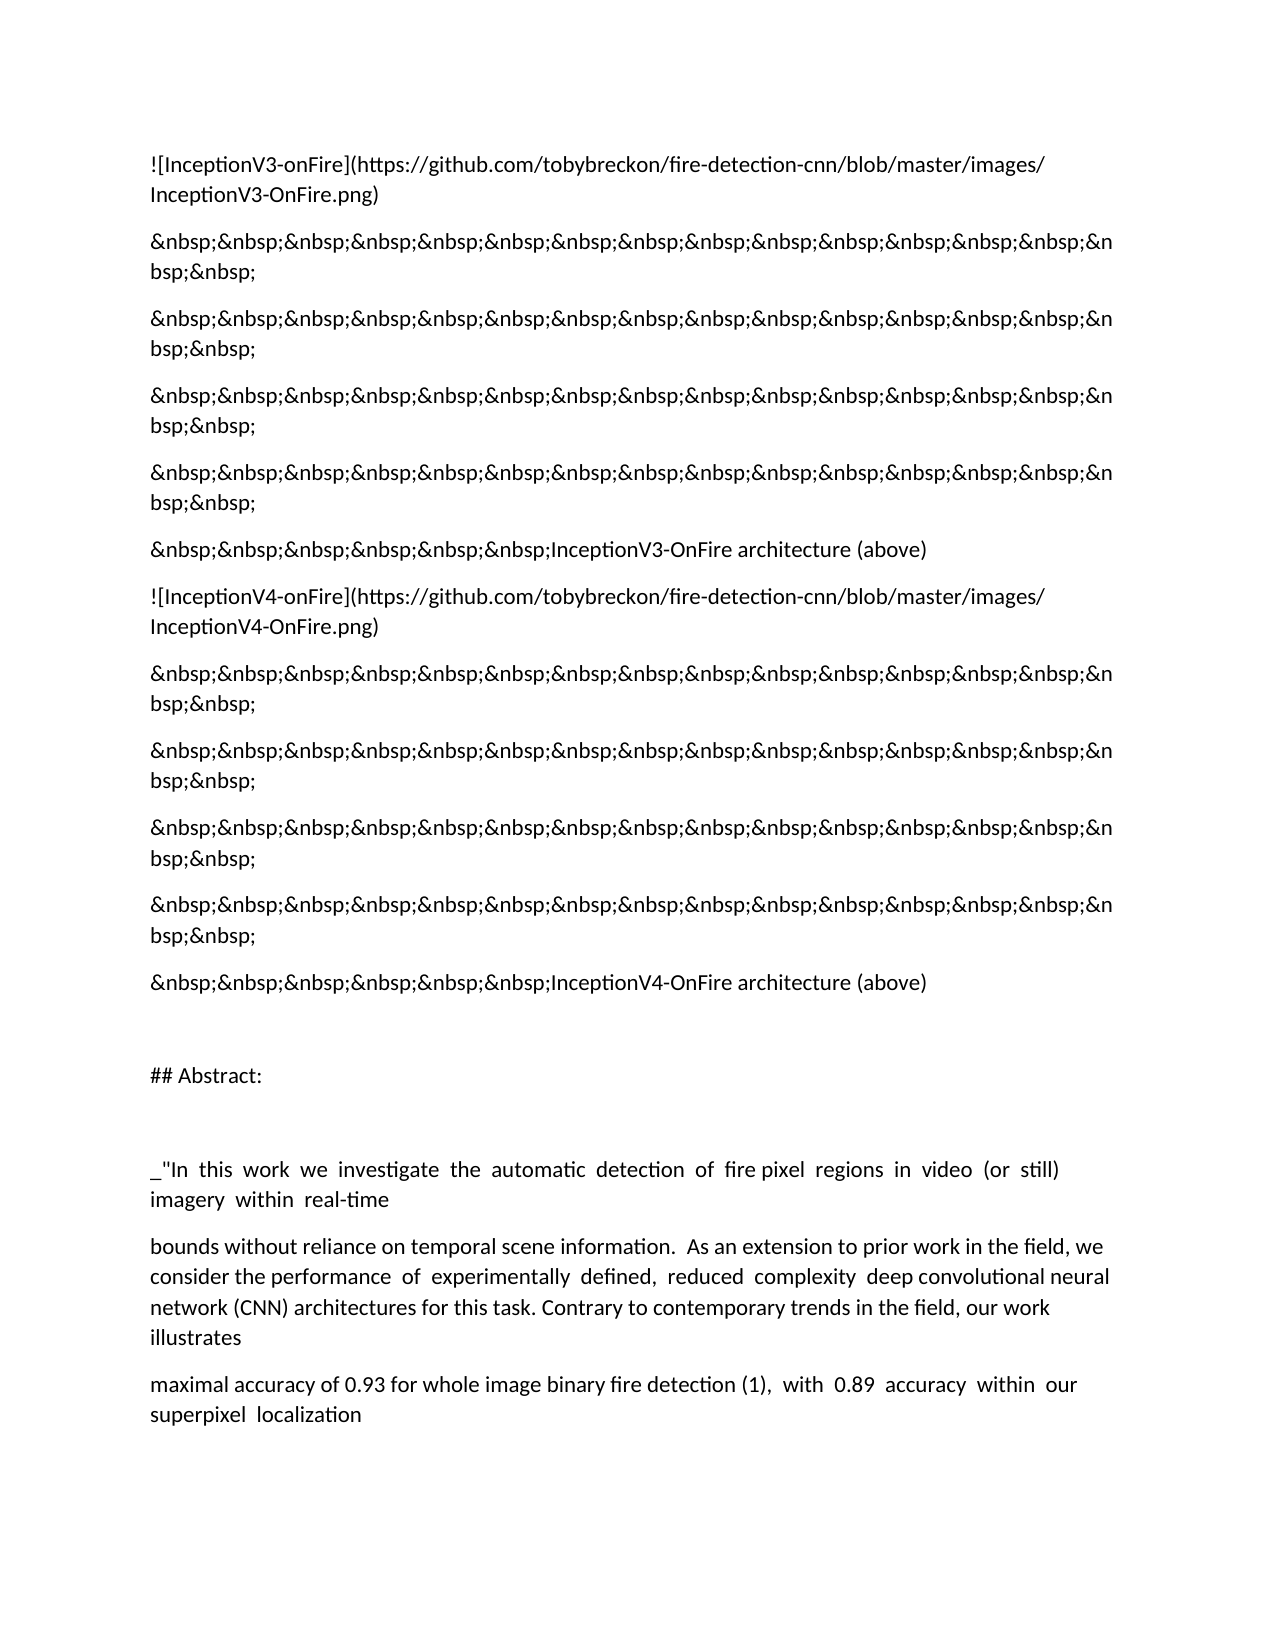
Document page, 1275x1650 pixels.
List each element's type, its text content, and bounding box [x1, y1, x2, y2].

text maximal accuracy of 0.93 for whole image binary fire detection (1), with 0.89 accuracy within our superpixel localization [150, 1370, 1125, 1428]
text &nbsp;&nbsp;&nbsp;&nbsp;&nbsp;&nbsp;&nbsp;&nbsp;&nbsp;&nbsp;&nbsp;&nbsp;&nbsp;&nbsp;&nbsp;&nbsp; [150, 458, 1125, 517]
text ## Abstract: [150, 1061, 1125, 1089]
text &nbsp;&nbsp;&nbsp;&nbsp;&nbsp;&nbsp;&nbsp;&nbsp;&nbsp;&nbsp;&nbsp;&nbsp;&nbsp;&nbsp;&nbsp;&nbsp; [150, 381, 1125, 439]
text &nbsp;&nbsp;&nbsp;&nbsp;&nbsp;&nbsp;&nbsp;&nbsp;&nbsp;&nbsp;&nbsp;&nbsp;&nbsp;&nbsp;&nbsp;&nbsp; [150, 736, 1125, 795]
text ![InceptionV4-onFire](https://github.com/tobybreckon/fire-detection-cnn/blob/master/images/InceptionV4-OnFire.png) [150, 582, 1125, 641]
text &nbsp;&nbsp;&nbsp;&nbsp;&nbsp;&nbsp;&nbsp;&nbsp;&nbsp;&nbsp;&nbsp;&nbsp;&nbsp;&nbsp;&nbsp;&nbsp; [150, 304, 1125, 362]
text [150, 227, 1125, 285]
text &nbsp;&nbsp;&nbsp;&nbsp;&nbsp;&nbsp;&nbsp;&nbsp;&nbsp;&nbsp;&nbsp;&nbsp;&nbsp;&nbsp;&nbsp;&nbsp; [150, 891, 1125, 949]
text &nbsp;&nbsp;&nbsp;&nbsp;&nbsp;&nbsp;InceptionV4-OnFire architecture (above) [150, 968, 1125, 996]
text &nbsp;&nbsp;&nbsp;&nbsp;&nbsp;&nbsp;InceptionV3-OnFire architecture (above) [150, 535, 1125, 563]
text bounds without reliance on temporal scene information. As an extension to prior work in the field, we consider the performance of experimentally defined, reduced complexity deep convolutional neural network (CNN) architectures for this task. Contrary to contemporary trends in the field, our work illustrates [150, 1232, 1125, 1351]
text ![InceptionV3-onFire](https://github.com/tobybreckon/fire-detection-cnn/blob/master/images/InceptionV3-OnFire.png) [150, 150, 1125, 208]
text &nbsp;&nbsp;&nbsp;&nbsp;&nbsp;&nbsp;&nbsp;&nbsp;&nbsp;&nbsp;&nbsp;&nbsp;&nbsp;&nbsp;&nbsp;&nbsp; [150, 813, 1125, 872]
text &nbsp;&nbsp;&nbsp;&nbsp;&nbsp;&nbsp;&nbsp;&nbsp;&nbsp;&nbsp;&nbsp;&nbsp;&nbsp;&nbsp;&nbsp;&nbsp; [150, 659, 1125, 718]
text _"In this work we investigate the automatic detection of fire pixel regions in video (or still) imagery within real-time [150, 1155, 1125, 1213]
